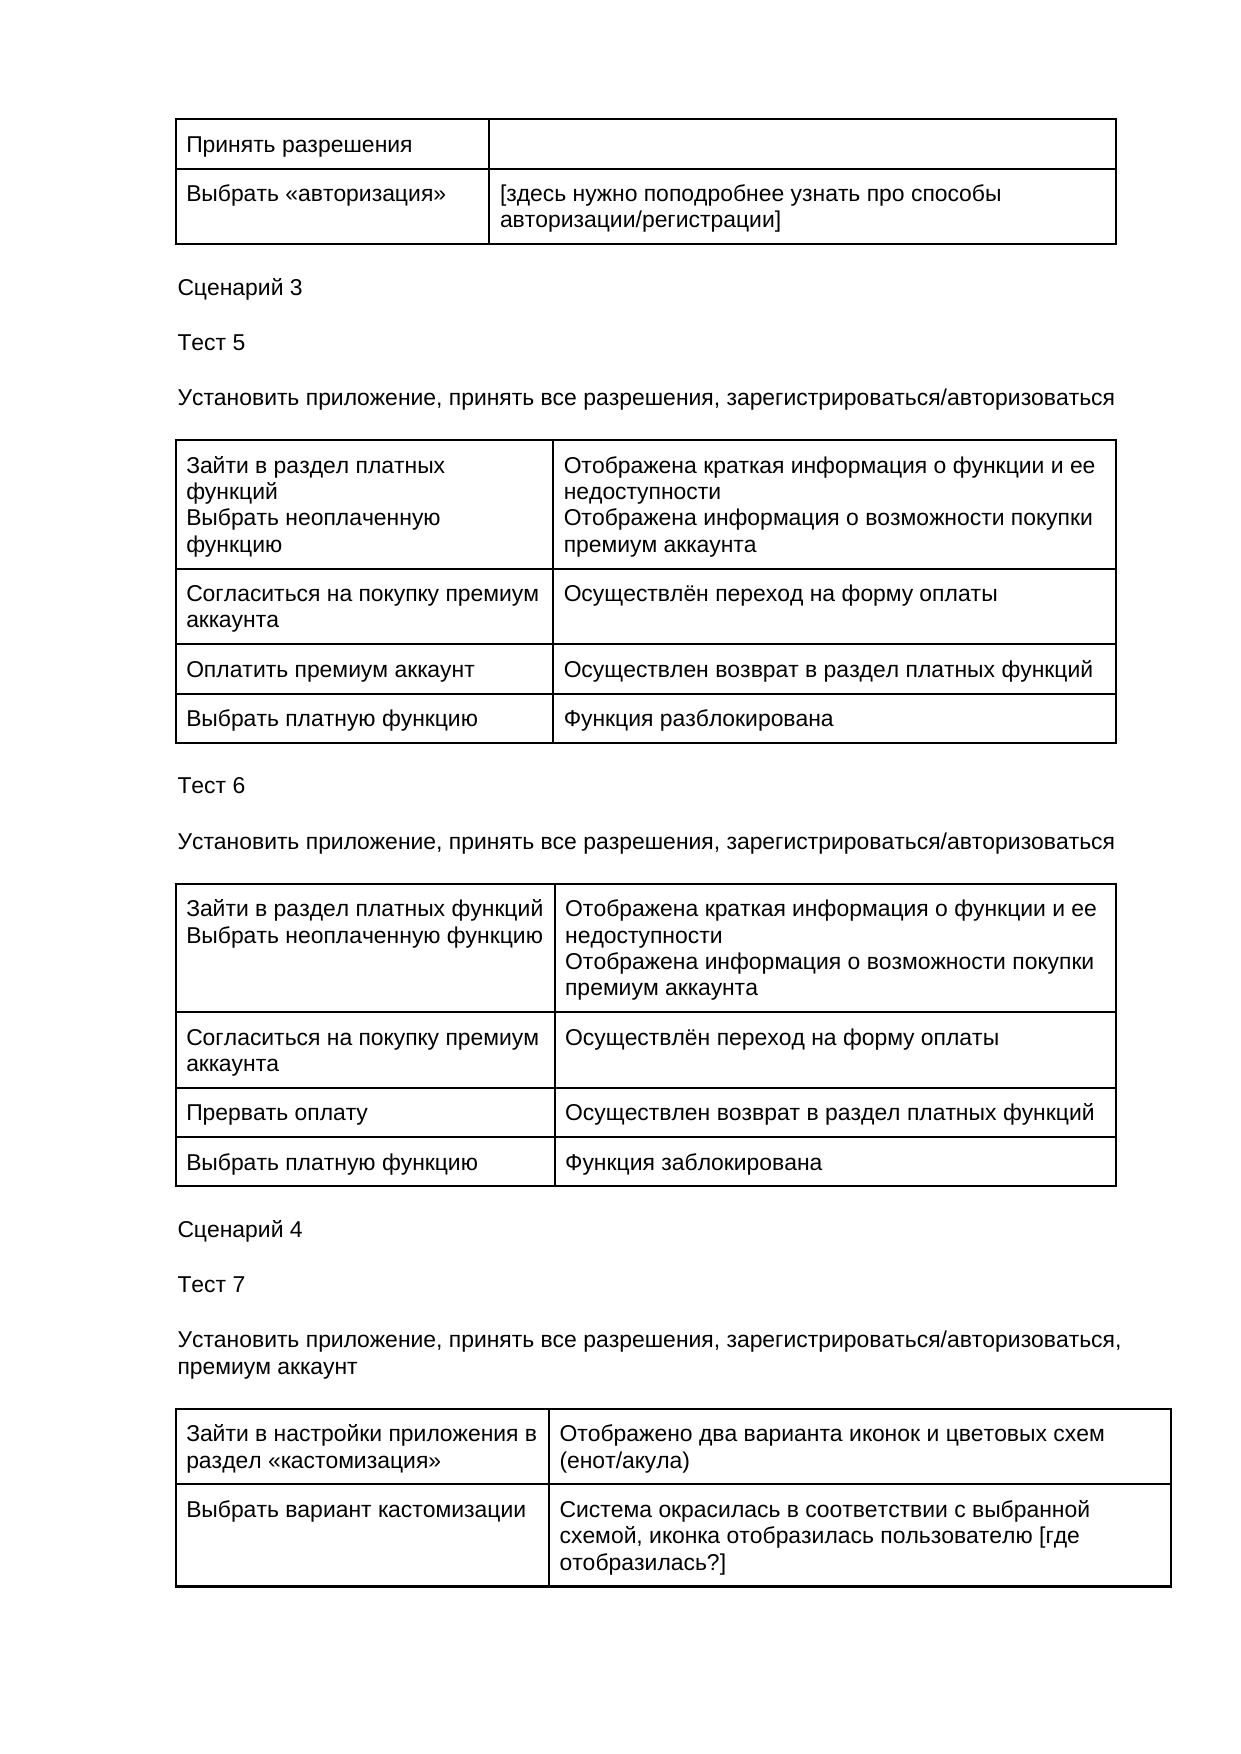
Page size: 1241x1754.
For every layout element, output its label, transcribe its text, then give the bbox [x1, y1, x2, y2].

table_header Отображена краткая информация о функции и ее недоступности Отображена информация о возможности покупки премиум аккаунта [556, 885, 1115, 1011]
text Тест 6 [177, 772, 1152, 799]
table_cell Осуществлен возврат в раздел платных функций [556, 1089, 1115, 1136]
table_cell Прервать оплату [177, 1089, 554, 1136]
table_cell Выбрать вариант кастомизации [177, 1485, 548, 1585]
text Установить приложение, принять все разрешения, зарегистрироваться/авторизоваться, премиум аккаунт [177, 1326, 1152, 1379]
table_cell Функция заблокирована [556, 1138, 1115, 1185]
text Установить приложение, принять все разрешения, зарегистрироваться/авторизоваться [177, 828, 1152, 854]
table_cell Оплатить премиум аккаунт [177, 645, 552, 692]
table_cell Осуществлен возврат в раздел платных функций [554, 645, 1115, 692]
table_cell Выбрать платную функцию [177, 695, 552, 742]
table_header Зайти в раздел платных функций Выбрать неоплаченную функцию [177, 441, 552, 567]
table_cell Согласиться на покупку премиум аккаунта [177, 570, 552, 643]
table_cell Согласиться на покупку премиум аккаунта [177, 1013, 554, 1087]
table_header Отображено два варианта иконок и цветовых схем (енот/акула) [550, 1410, 1170, 1483]
table_cell Система окрасилась в соответствии с выбранной схемой, иконка отобразилась пользователю [где отобразилась?] [550, 1485, 1170, 1585]
table_header Зайти в раздел платных функций Выбрать неоплаченную функцию [177, 885, 554, 1011]
text Сценарий 3 [177, 274, 1152, 300]
table_header Зайти в настройки приложения в раздел «кастомизация» [177, 1410, 548, 1483]
text Установить приложение, принять все разрешения, зарегистрироваться/авторизоваться [177, 384, 1152, 410]
table_cell [здесь нужно поподробнее узнать про способы авторизации/регистрации] [490, 170, 1115, 243]
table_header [490, 120, 1115, 167]
table_cell Выбрать «авторизация» [177, 170, 488, 243]
table_cell Выбрать платную функцию [177, 1138, 554, 1185]
table_cell Осуществлён переход на форму оплаты [556, 1013, 1115, 1087]
text Тест 7 [177, 1271, 1152, 1297]
table_cell Функция разблокирована [554, 695, 1115, 742]
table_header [177, 120, 488, 167]
text Тест 5 [177, 329, 1152, 355]
table_header Отображена краткая информация о функции и ее недоступности Отображена информация о возможности покупки премиум аккаунта [554, 441, 1115, 567]
table_cell Осуществлён переход на форму оплаты [554, 570, 1115, 643]
text Сценарий 4 [177, 1216, 1152, 1242]
